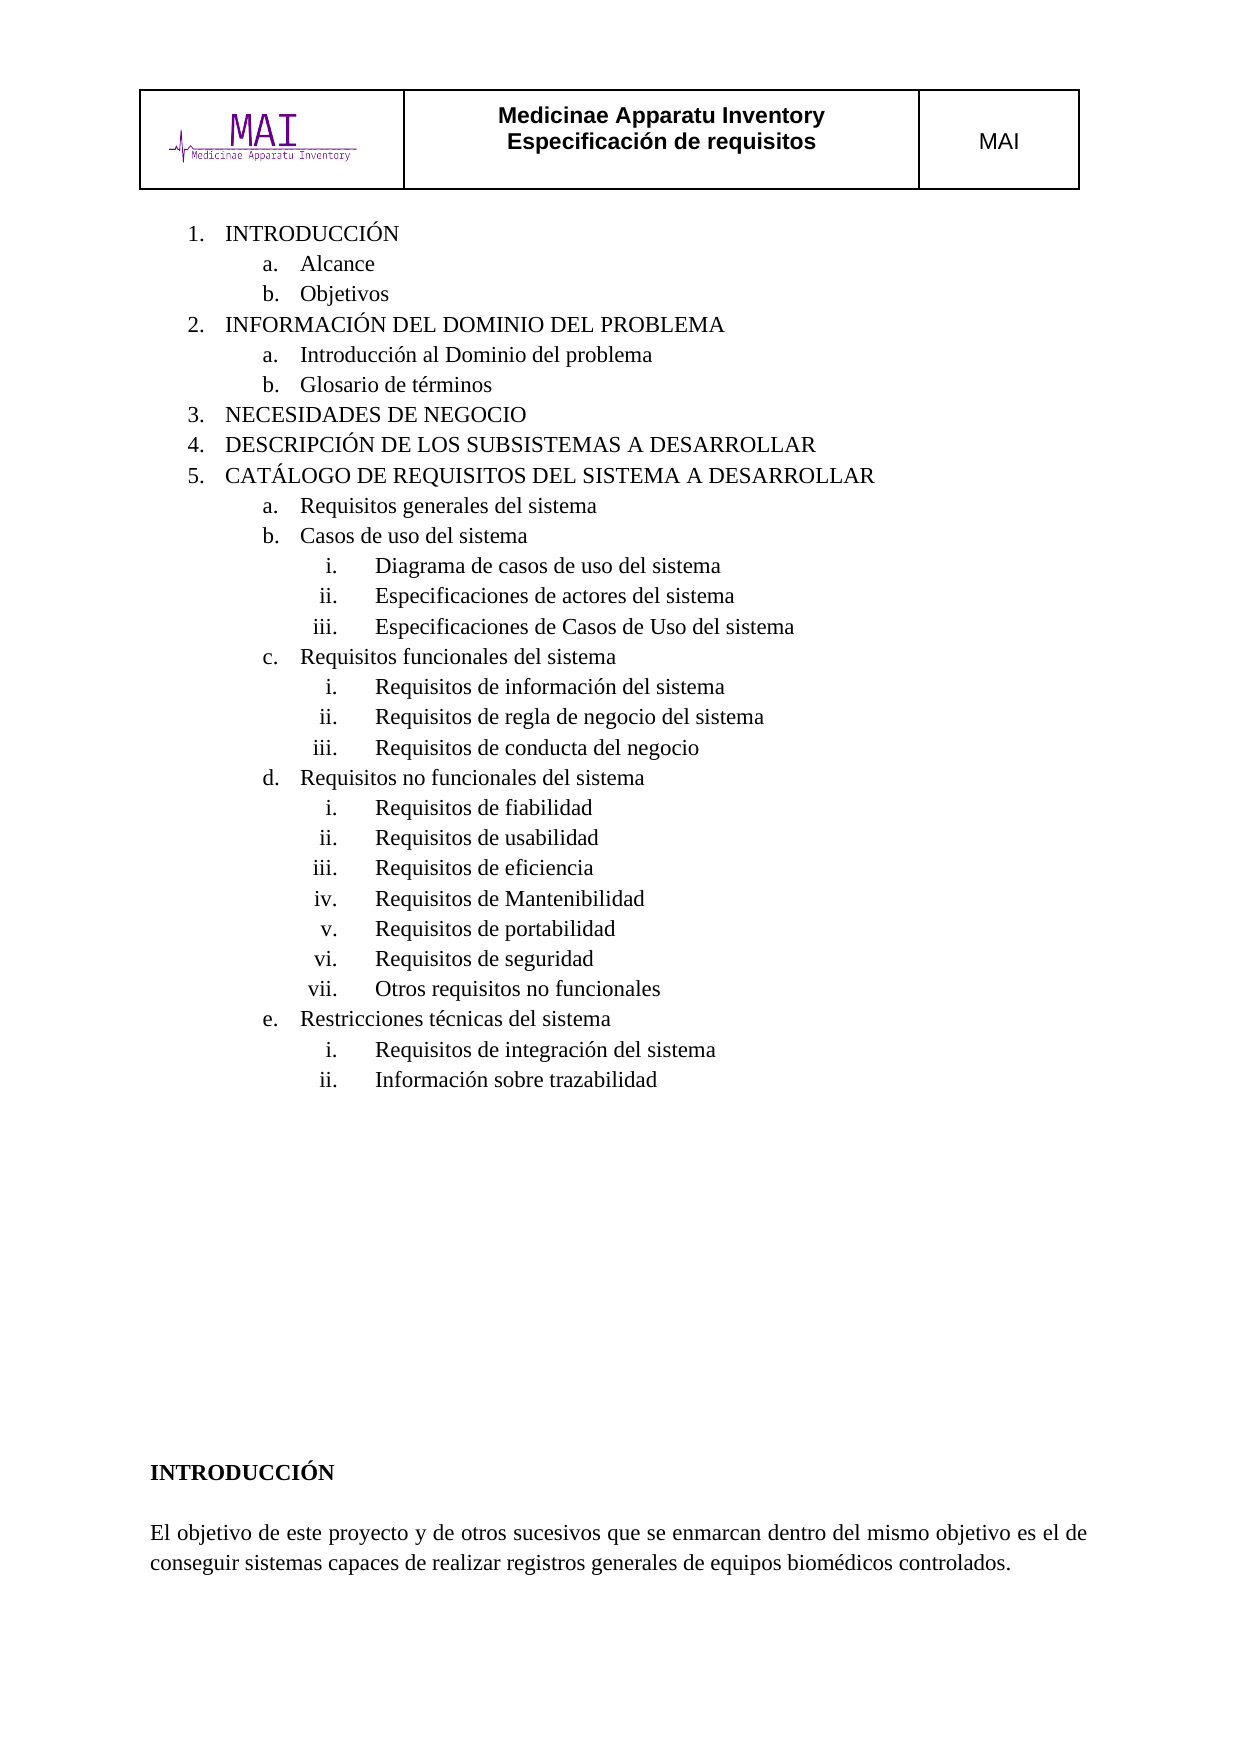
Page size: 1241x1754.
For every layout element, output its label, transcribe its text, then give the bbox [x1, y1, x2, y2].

list Diagrama de casos de uso del sistema [337, 552, 1090, 579]
list Introducción al Dominio del problema [262, 341, 1090, 367]
list INFORMACIÓN DEL DOMINIO DEL PROBLEMA [187, 311, 1090, 337]
list Requisitos de información del sistema [337, 673, 1090, 699]
list Requisitos de conducta del negocio [337, 734, 1090, 760]
list Requisitos de portabilidad [337, 915, 1090, 941]
list Requisitos generales del sistema [262, 492, 1090, 518]
list CATÁLOGO DE REQUISITOS DEL SISTEMA A DESARROLLAR [187, 462, 1090, 488]
list Requisitos de seguridad [337, 945, 1090, 971]
list Especificaciones de Casos de Uso del sistema [337, 613, 1090, 639]
list NECESIDADES DE NEGOCIO [187, 401, 1090, 428]
list Requisitos de eficiencia [337, 854, 1090, 881]
list Casos de uso del sistema [262, 522, 1090, 548]
picture [150, 101, 379, 170]
list Alcance [262, 250, 1090, 277]
list Especificaciones de actores del sistema [337, 583, 1090, 609]
list DESCRIPCIÓN DE LOS SUBSISTEMAS A DESARROLLAR [187, 432, 1090, 458]
text INTRODUCCIÓN [150, 1459, 1090, 1485]
list Glosario de términos [262, 371, 1090, 397]
list Requisitos de usabilidad [337, 824, 1090, 851]
list Requisitos de Mantenibilidad [337, 885, 1090, 911]
list Requisitos de regla de negocio del sistema [337, 703, 1090, 730]
list Requisitos funcionales del sistema [262, 643, 1090, 669]
list Otros requisitos no funcionales [337, 975, 1090, 1002]
text El objetivo de este proyecto y de otros sucesivos que se enmarcan dentro del mismo objetivo es el de conseguir sistemas capaces de realizar registros generales de equipos biomédicos controlados. [150, 1519, 1090, 1576]
list Requisitos no funcionales del sistema [262, 764, 1090, 790]
list Requisitos de fiabilidad [337, 794, 1090, 820]
list Objetivos [262, 281, 1090, 307]
list INTRODUCCIÓN [187, 220, 1090, 246]
list Información sobre trazabilidad [337, 1066, 1090, 1092]
list Requisitos de integración del sistema [337, 1036, 1090, 1062]
list Restricciones técnicas del sistema [262, 1006, 1090, 1032]
